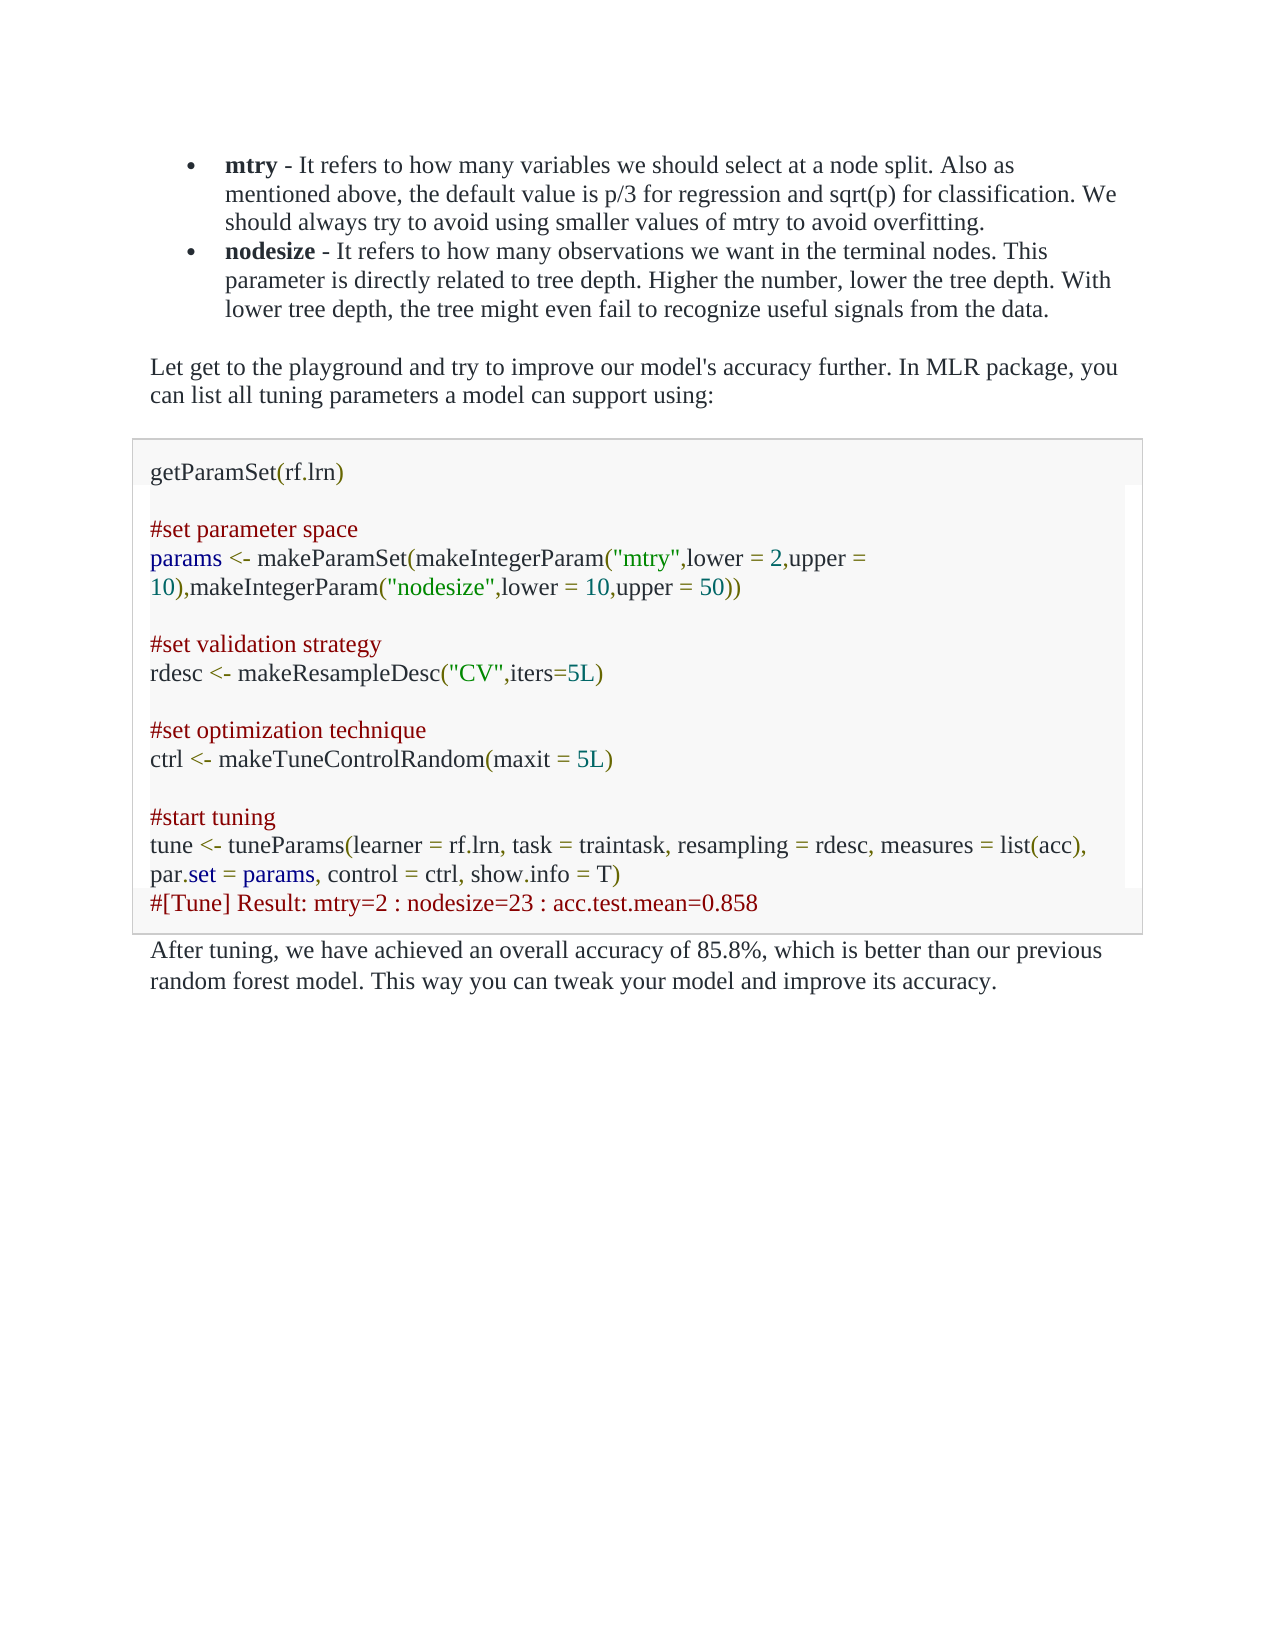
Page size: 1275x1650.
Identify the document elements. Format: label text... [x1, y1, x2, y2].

list mtry - It refers to how many variables we should select at a node split. Also as mentioned above, the default value is p/3 for regression and sqrt(p) for classification. We should always try to avoid using smaller values of mtry to avoid overfitting. [187, 150, 1125, 236]
text tune <- tuneParams(learner = rf.lrn, task = traintask, resampling = rdesc, measures = list(acc), par.set = params, control = ctrl, show.info = T) [150, 830, 1125, 869]
text ctrl <- makeTuneControlRandom(maxit = 5L) [150, 744, 1125, 773]
text Let get to the playground and try to improve our model's accuracy further. In MLR package, you can list all tuning parameters a model can support using: [150, 352, 1125, 409]
text #set optimization technique [150, 715, 1125, 744]
text rdesc <- makeResampleDesc("CV",iters=5L) [150, 658, 1125, 687]
text #set parameter space [150, 514, 1125, 543]
text #[Tune] Result: mtry=2 : nodesize=23 : acc.test.mean=0.858 [133, 869, 1142, 933]
text getParamSet(rf.lrn) [133, 440, 1142, 485]
list nodesize - It refers to how many observations we want in the terminal nodes. This parameter is directly related to tree depth. Higher the number, lower the tree depth. With lower tree depth, the tree might even fail to recognize useful signals from the data. [187, 236, 1125, 322]
text params <- makeParamSet(makeIntegerParam("mtry",lower = 2,upper = 10),makeIntegerParam("nodesize",lower = 10,upper = 50)) [150, 543, 1125, 600]
text #start tuning [150, 802, 1125, 830]
text #set validation strategy [150, 629, 1125, 658]
text After tuning, we have achieved an overall accuracy of 85.8%, which is better than our previous random forest model. This way you can tweak your model and improve its accuracy. [150, 935, 1125, 994]
